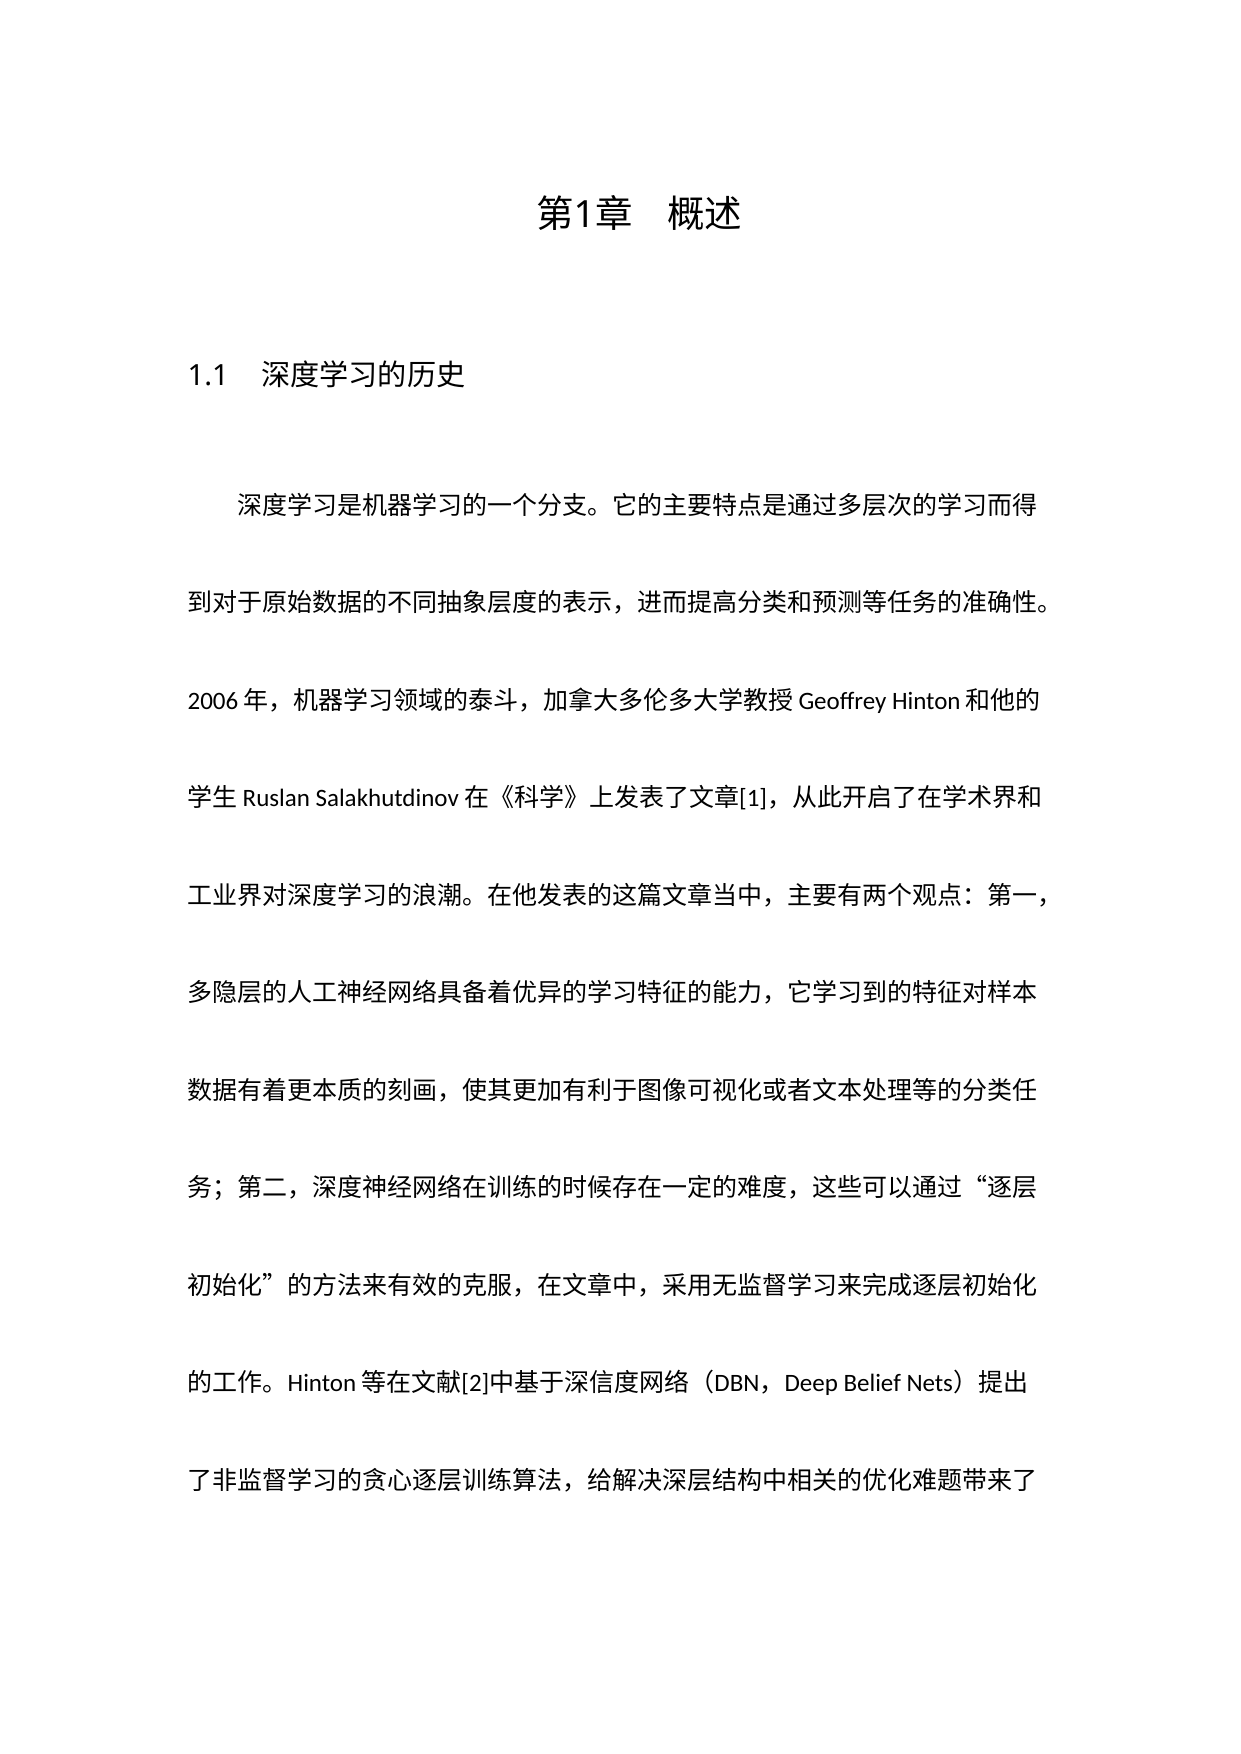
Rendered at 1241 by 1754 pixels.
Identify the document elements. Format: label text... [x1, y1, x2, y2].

subtitle 深度学习的历史 [187, 341, 1053, 406]
subtitle 概述 [225, 178, 1053, 243]
